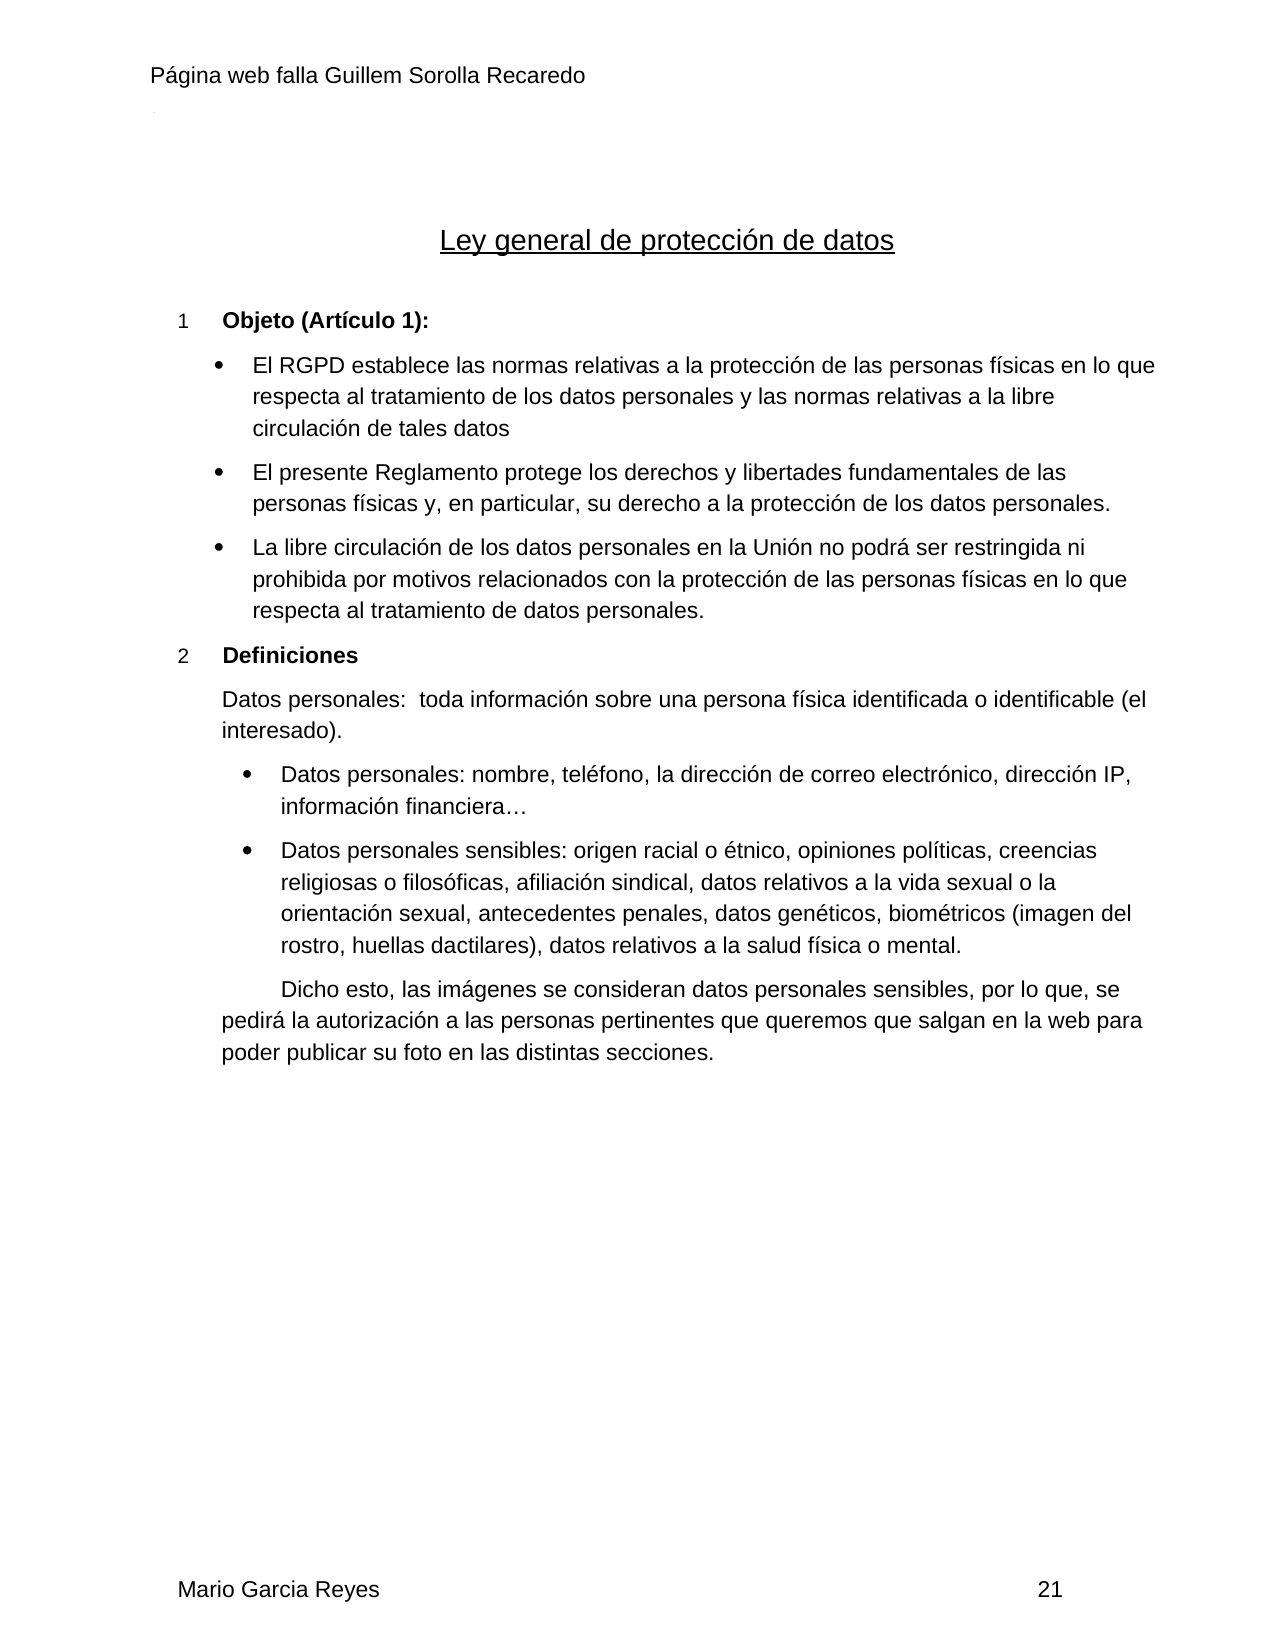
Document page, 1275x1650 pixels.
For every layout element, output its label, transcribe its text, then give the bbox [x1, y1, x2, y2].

list Datos personales: nombre, teléfono, la dirección de correo electrónico, dirección IP, información financiera… [243, 761, 1157, 819]
list La libre circulación de los datos personales en la Unión no podrá ser restringida ni prohibida por motivos relacionados con la protección de las personas físicas en lo que respecta al tratamiento de datos personales. [215, 534, 1157, 624]
text Datos personales: toda información sobre una persona física identificada o identificable (el interesado). [222, 686, 1157, 743]
subtitle Objeto (Artículo 1): [177, 307, 1157, 334]
subtitle Ley general de protección de datos [177, 223, 1157, 257]
list Dicho esto, las imágenes se consideran datos personales sensibles, por lo que, se pedirá la autorización a las personas pertinentes que queremos que salgan en la web para poder publicar su foto en las distintas secciones. [221, 976, 1157, 1065]
list El presente Reglamento protege los derechos y libertades fundamentales de las personas físicas y, en particular, su derecho a la protección de los datos personales. [215, 459, 1157, 517]
list El RGPD establece las normas relativas a la protección de las personas físicas en lo que respecta al tratamiento de los datos personales y las normas relativas a la libre circulación de tales datos [215, 352, 1157, 441]
list Datos personales sensibles: origen racial o étnico, opiniones políticas, creencias religiosas o filosóficas, afiliación sindical, datos relativos a la vida sexual o la orientación sexual, antecedentes penales, datos genéticos, biométricos (imagen del rostro, huellas dactilares), datos relativos a la salud física o mental. [243, 837, 1157, 958]
subtitle Definiciones [177, 642, 1157, 668]
